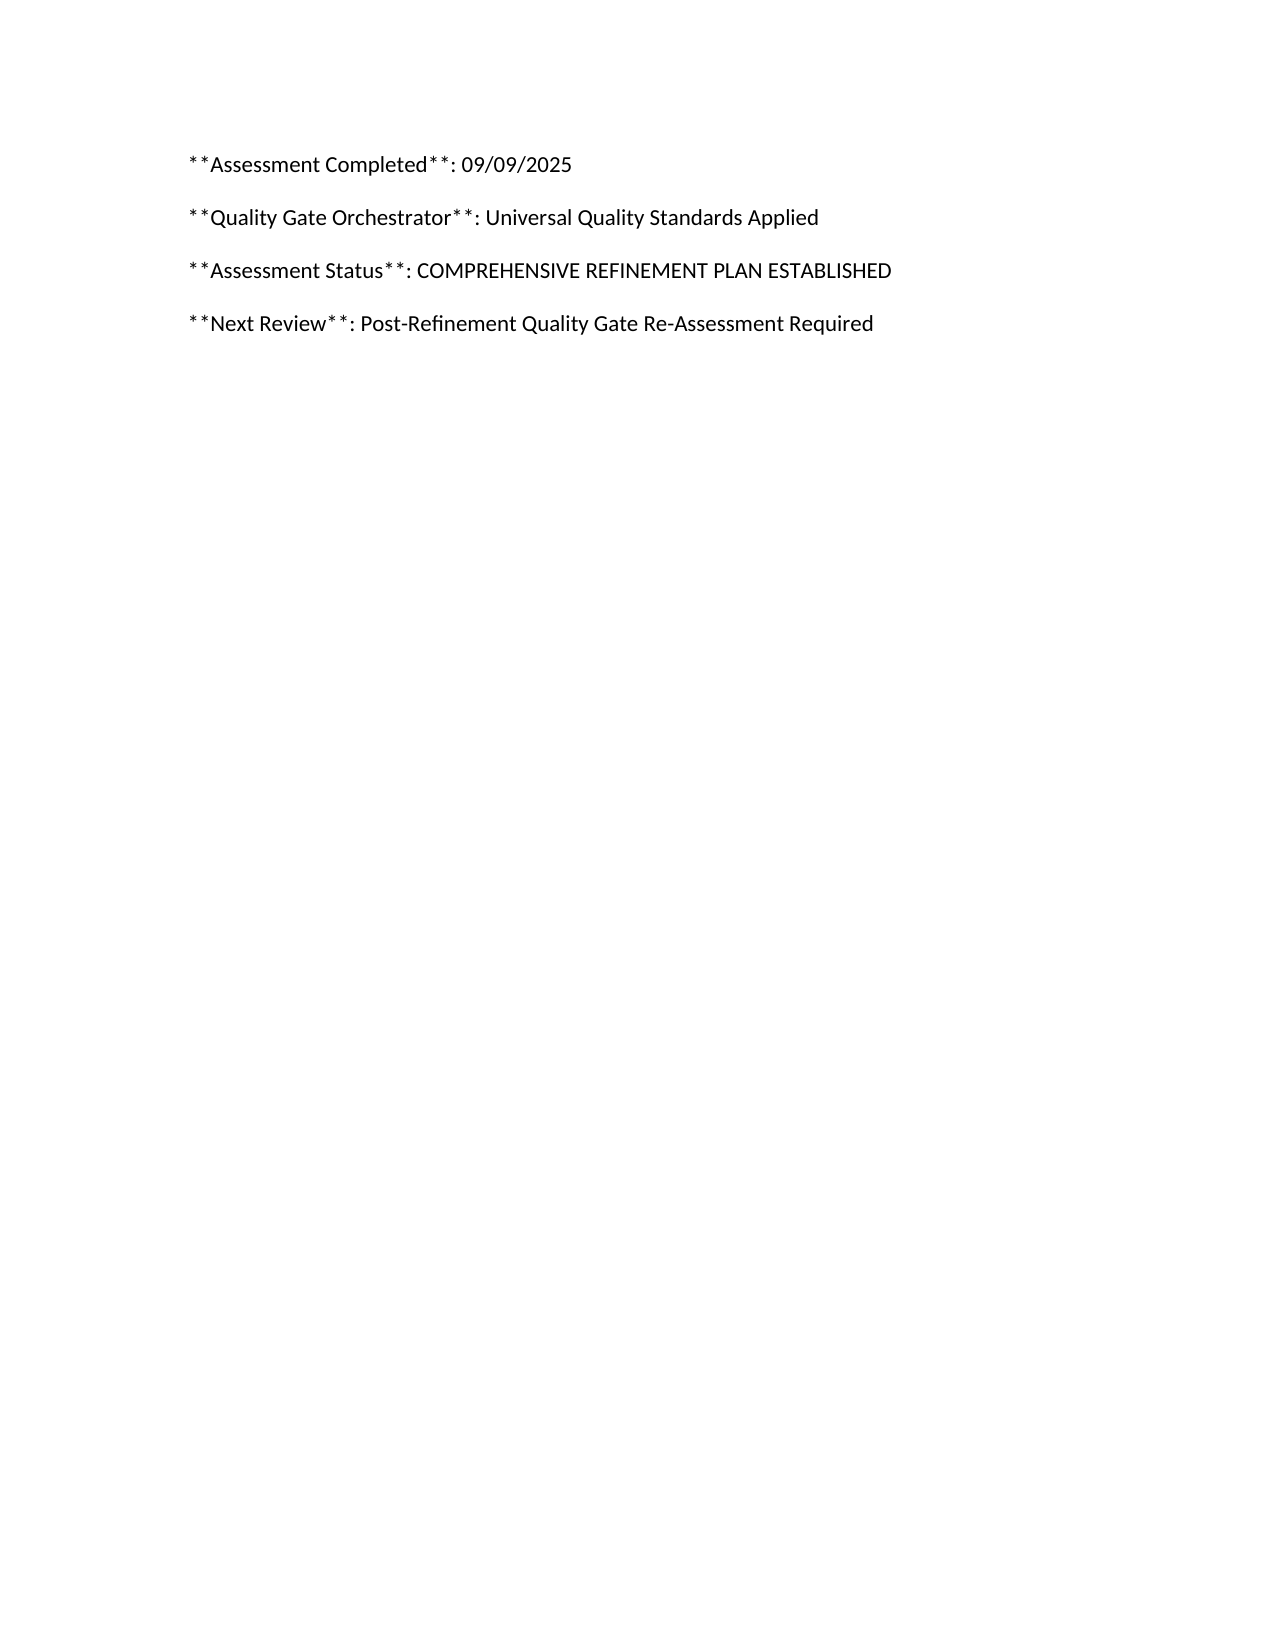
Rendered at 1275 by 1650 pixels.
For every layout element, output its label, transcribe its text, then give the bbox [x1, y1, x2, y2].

text **Assessment Status**: COMPREHENSIVE REFINEMENT PLAN ESTABLISHED [187, 256, 1087, 284]
text **Next Review**: Post-Refinement Quality Gate Re-Assessment Required [187, 309, 1087, 337]
text **Quality Gate Orchestrator**: Universal Quality Standards Applied [187, 203, 1087, 231]
text **Assessment Completed**: 09/09/2025 [187, 150, 1087, 178]
